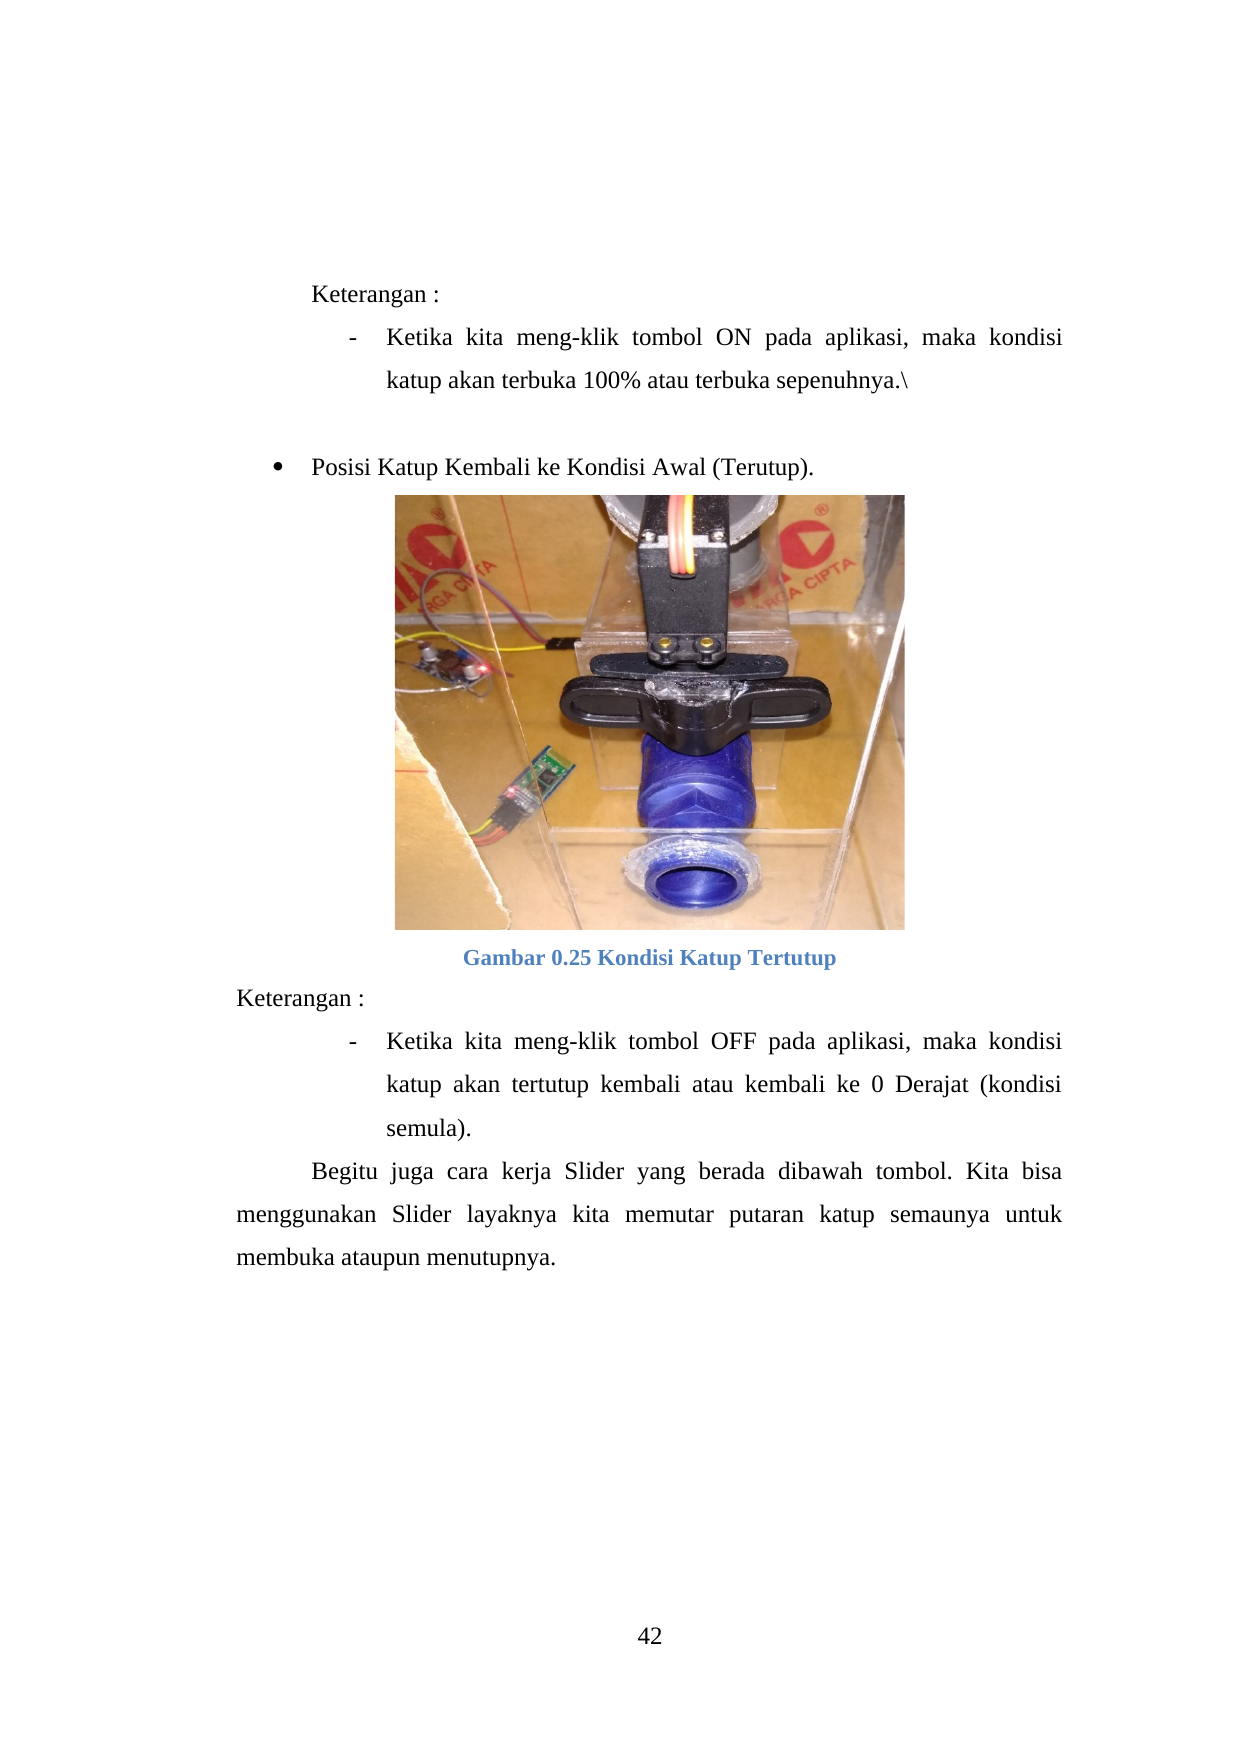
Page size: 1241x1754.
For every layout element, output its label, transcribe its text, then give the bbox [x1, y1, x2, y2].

text Keterangan : [236, 279, 1063, 308]
text Keterangan : [236, 983, 1063, 1012]
picture [394, 495, 905, 930]
list Ketika kita meng-klik tombol ON pada aplikasi, maka kondisi katup akan terbuka 100% atau terbuka sepenuhnya.\ [349, 322, 1063, 394]
list Posisi Katup Kembali ke Kondisi Awal (Terutup). [274, 452, 1063, 481]
list Ketika kita meng-klik tombol OFF pada aplikasi, maka kondisi katup akan tertutup kembali atau kembali ke 0 Derajat (kondisi semula). [349, 1026, 1063, 1141]
text Begitu juga cara kerja Slider yang berada dibawah tombol. Kita bisa menggunakan Slider layaknya kita memutar putaran katup semaunya untuk membuka ataupun menutupnya. [236, 1156, 1063, 1271]
